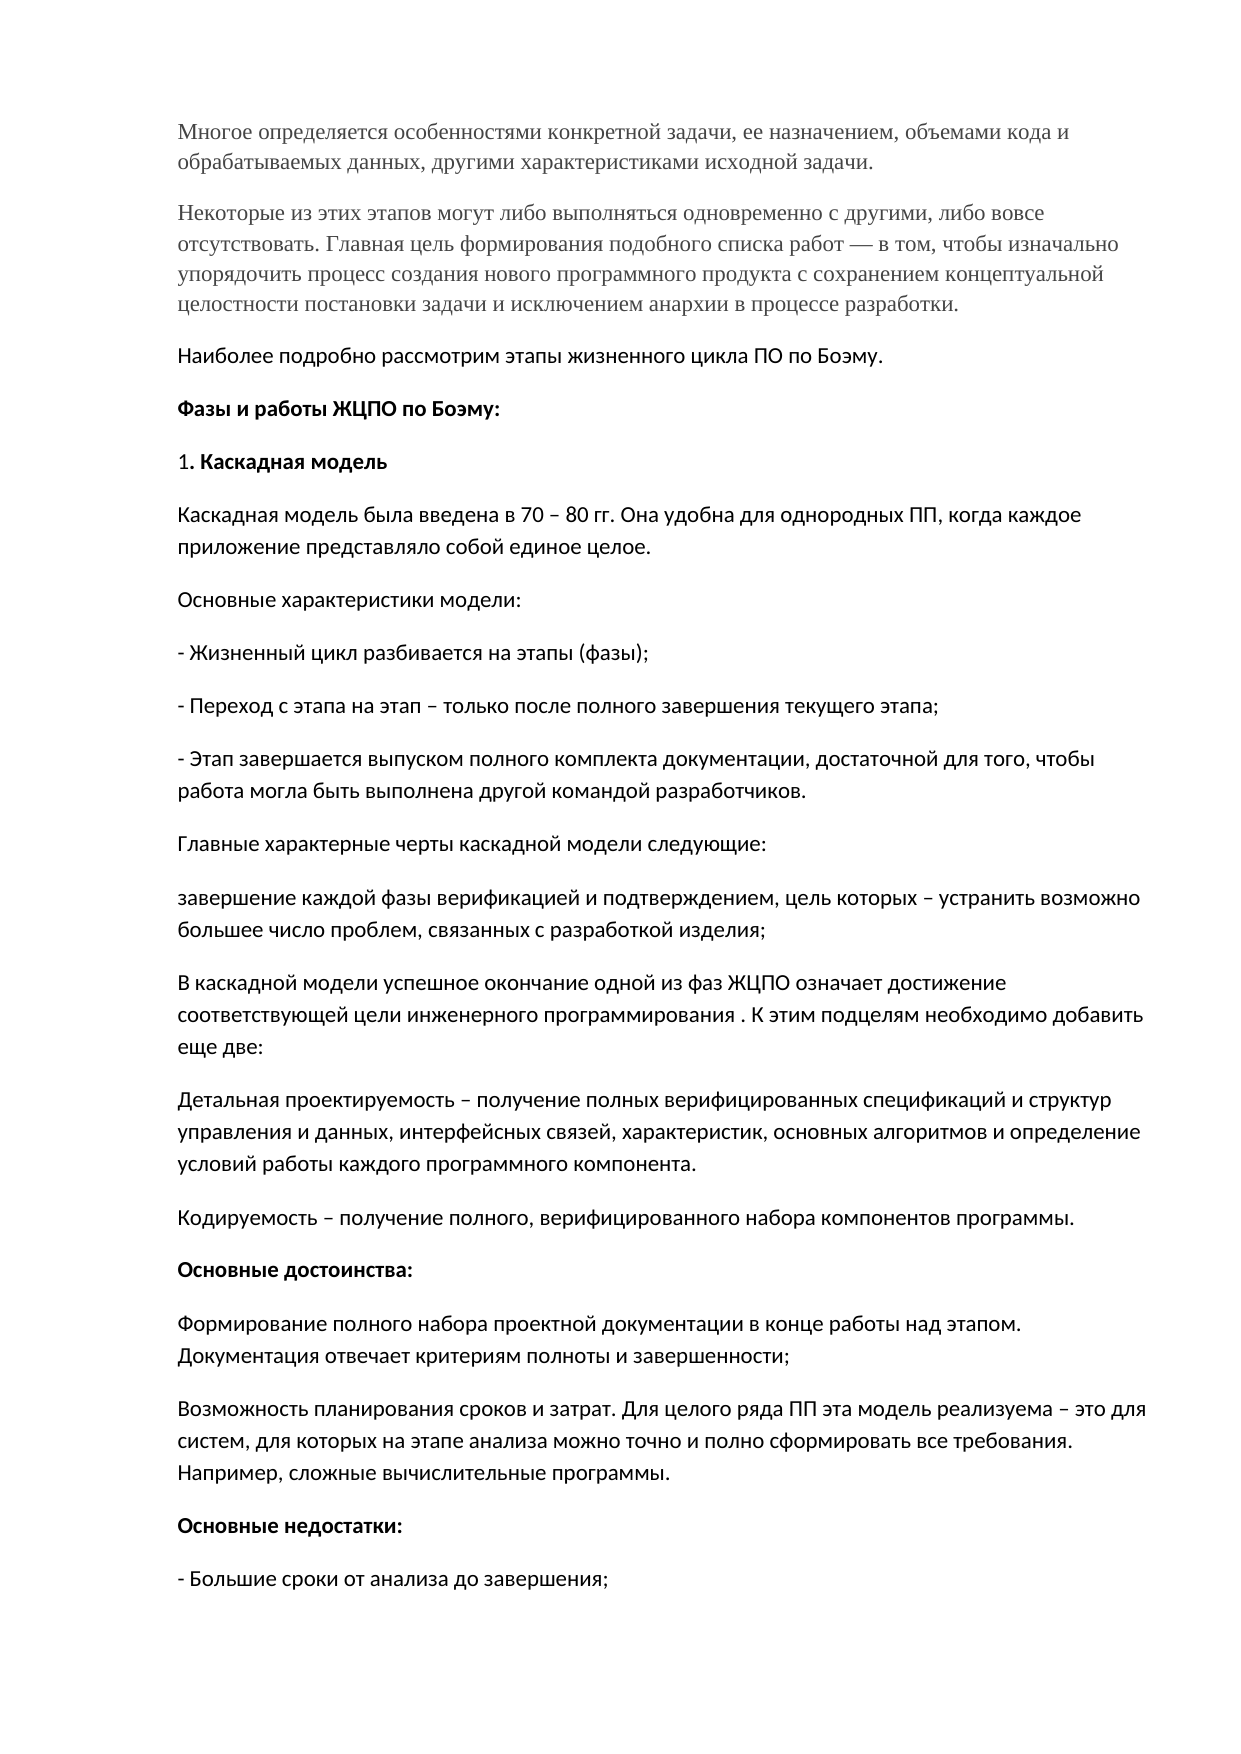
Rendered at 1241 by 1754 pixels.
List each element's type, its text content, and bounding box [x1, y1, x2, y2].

text Детальная проектируемость – получение полных верифицированных спецификаций и структур управления и данных, интерфейсных связей, характеристик, основных алгоритмов и определение условий работы каждого программного компонента. [177, 1085, 1152, 1178]
text В каскадной модели успешное окончание одной из фаз ЖЦПО означает достижение соответствующей цели инженерного программирования . К этим подцелям необходимо добавить еще две: [177, 968, 1152, 1060]
text Фазы и работы ЖЦПО по Боэму: [177, 394, 1152, 422]
text - Жизненный цикл разбивается на этапы (фазы); [177, 638, 1152, 666]
text Многое определяется особенностями конкретной задачи, ее назначением, объемами кода и обрабатываемых данных, другими характеристиками исходной задачи. [177, 118, 1152, 175]
text Кодируемость – получение полного, верифицированного набора компонентов программы. [177, 1203, 1152, 1231]
text - Переход с этапа на этап – только после полного завершения текущего этапа; [177, 691, 1152, 719]
text Формирование полного набора проектной документации в конце работы над этапом. Документация отвечает критериям полноты и завершенности; [177, 1309, 1152, 1369]
text 1. Каскадная модель [177, 447, 1152, 475]
text - Большие сроки от анализа до завершения; [177, 1564, 1152, 1592]
text Основные достоинства: [177, 1256, 1152, 1284]
text Основные характеристики модели: [177, 585, 1152, 613]
text Некоторые из этих этапов могут либо выполняться одновременно с другими, либо вовсе отсутствовать. Главная цель формирования подобного списка работ — в том, чтобы изначально упорядочить процесс создания нового программного продукта с сохранением концептуальной целостности постановки задачи и исключением анархии в процессе разработки. [177, 199, 1152, 316]
text - Этап завершается выпуском полного комплекта документации, достаточной для того, чтобы работа могла быть выполнена другой командой разработчиков. [177, 744, 1152, 804]
text Главные характерные черты каскадной модели следующие: [177, 829, 1152, 858]
text завершение каждой фазы верификацией и подтверждением, цель которых – устранить возможно большее число проблем, связанных с разработкой изделия; [177, 883, 1152, 943]
text Каскадная модель была введена в 70 – 80 гг. Она удобна для однородных ПП, когда каждое приложение представляло собой единое целое. [177, 500, 1152, 560]
text Возможность планирования сроков и затрат. Для целого ряда ПП эта модель реализуема – это для систем, для которых на этапе анализа можно точно и полно сформировать все требования. Например, сложные вычислительные программы. [177, 1394, 1152, 1486]
text Основные недостатки: [177, 1511, 1152, 1539]
text Наиболее подробно рассмотрим этапы жизненного цикла ПО по Боэму. [177, 341, 1152, 369]
